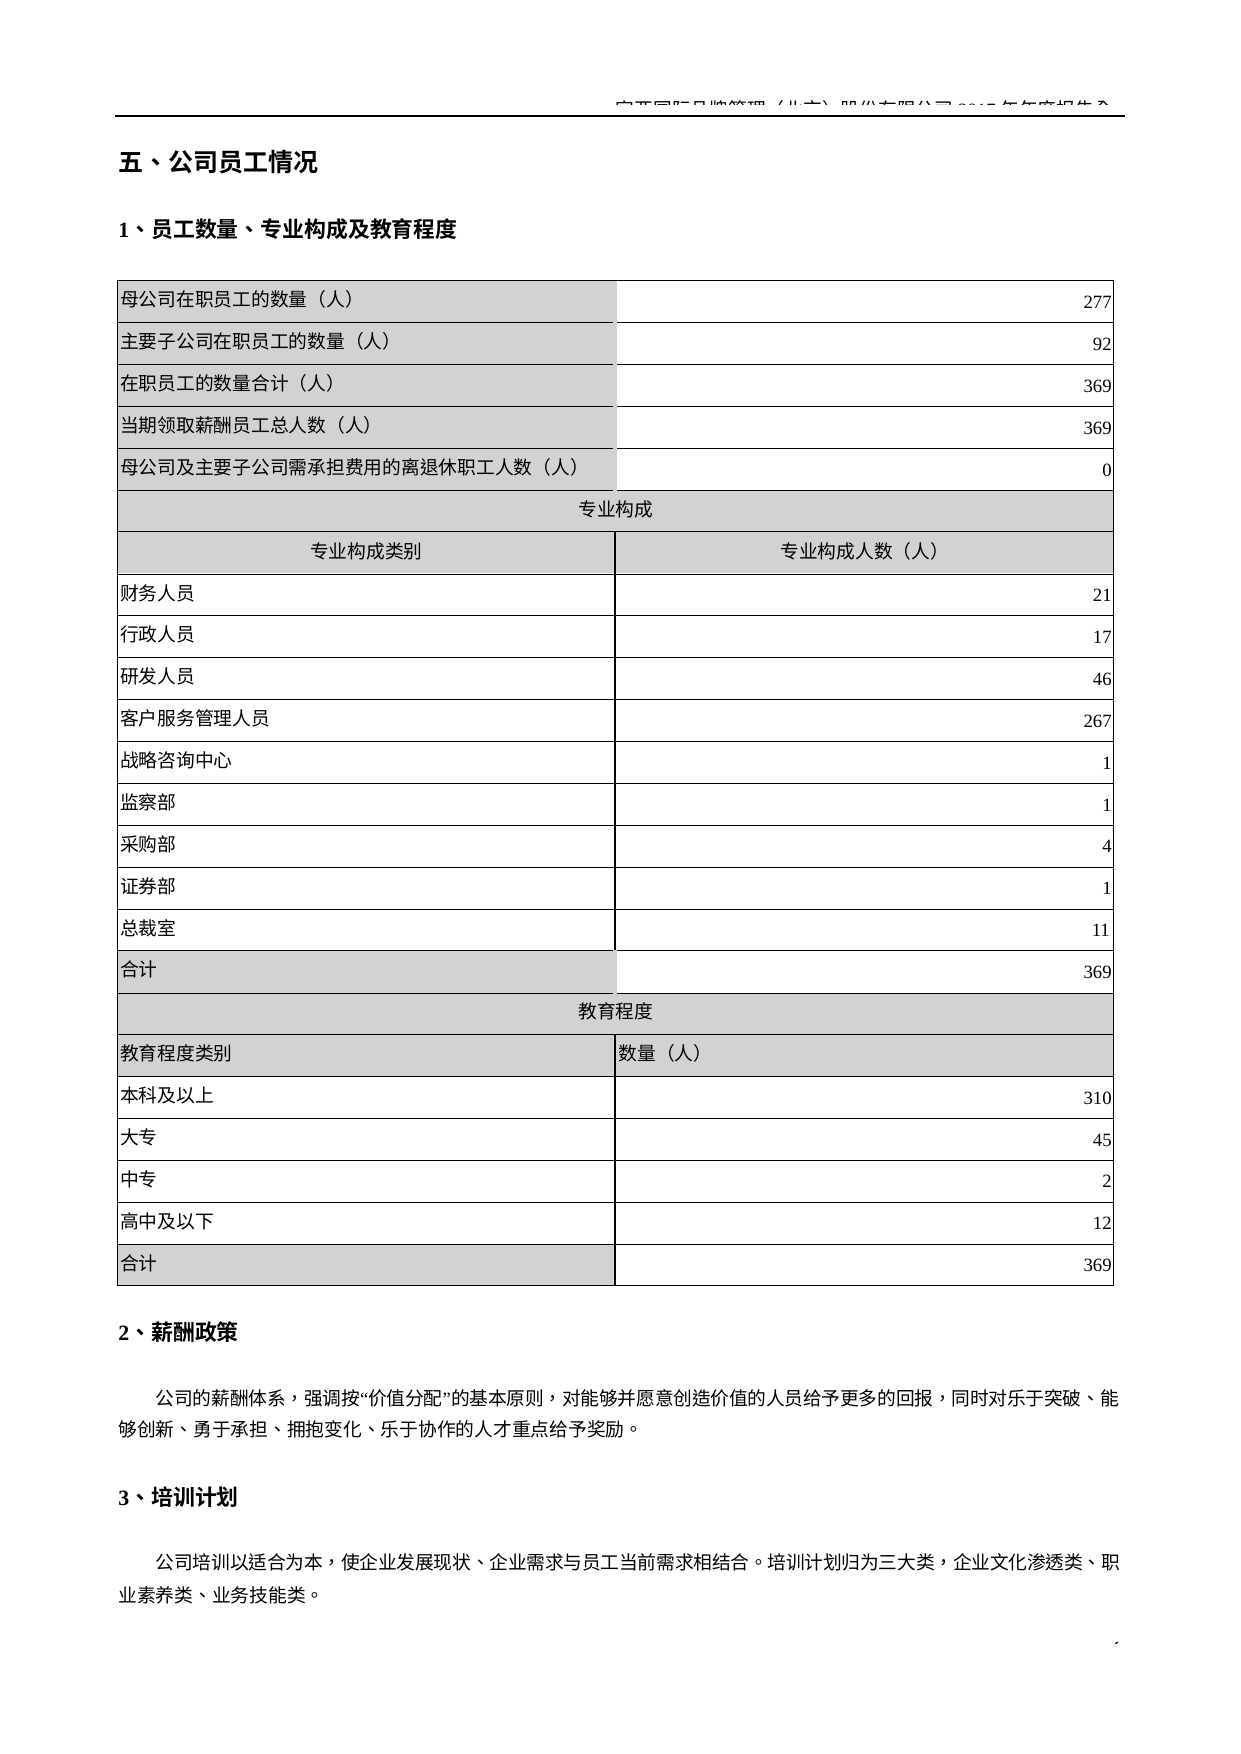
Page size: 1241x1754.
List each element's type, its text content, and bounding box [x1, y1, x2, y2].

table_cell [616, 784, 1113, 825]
text 公司培训以适合为本，使企业发展现状、企业需求与员工当前需求相结合。培训计划归为三大类，企业文化渗透类、职 业素养类、业务技能类。 [118, 1549, 1138, 1608]
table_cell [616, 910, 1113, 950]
text 公司的薪酬体系，强调按“价值分配”的基本原则，对能够并愿意创造价值的人员给予更多的回报，同时对乐于突破、能 够创新、勇于承担、拥抱变化、乐于协作的人才重点给予奖励。 [118, 1385, 1138, 1442]
subtitle 1、员工数量、专业构成及教育程度 [118, 214, 1138, 244]
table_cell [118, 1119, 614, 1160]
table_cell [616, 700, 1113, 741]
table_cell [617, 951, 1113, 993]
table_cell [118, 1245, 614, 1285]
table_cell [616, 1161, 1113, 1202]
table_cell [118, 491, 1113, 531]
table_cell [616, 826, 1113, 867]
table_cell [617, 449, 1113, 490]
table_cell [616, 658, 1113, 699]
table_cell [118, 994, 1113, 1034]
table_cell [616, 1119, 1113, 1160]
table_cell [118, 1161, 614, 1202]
subtitle 2、薪酬政策 [118, 1317, 1138, 1347]
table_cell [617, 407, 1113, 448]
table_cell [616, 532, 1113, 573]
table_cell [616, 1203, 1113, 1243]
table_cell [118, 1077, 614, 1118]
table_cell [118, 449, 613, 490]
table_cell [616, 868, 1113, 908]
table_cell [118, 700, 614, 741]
subtitle 五、公司员工情况 [118, 145, 1138, 179]
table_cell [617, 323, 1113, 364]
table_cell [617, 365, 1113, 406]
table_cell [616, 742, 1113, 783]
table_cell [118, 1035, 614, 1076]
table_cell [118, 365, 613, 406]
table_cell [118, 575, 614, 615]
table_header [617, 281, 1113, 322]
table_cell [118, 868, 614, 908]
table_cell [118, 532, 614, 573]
subtitle 3、培训计划 [118, 1482, 1138, 1512]
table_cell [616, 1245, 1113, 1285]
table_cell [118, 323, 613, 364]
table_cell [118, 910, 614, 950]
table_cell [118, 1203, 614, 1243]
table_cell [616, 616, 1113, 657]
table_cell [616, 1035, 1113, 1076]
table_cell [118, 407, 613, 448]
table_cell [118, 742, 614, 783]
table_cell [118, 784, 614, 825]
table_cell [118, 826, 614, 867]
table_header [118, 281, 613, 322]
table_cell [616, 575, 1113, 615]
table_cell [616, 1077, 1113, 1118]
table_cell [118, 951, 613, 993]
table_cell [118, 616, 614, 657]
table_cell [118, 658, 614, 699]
